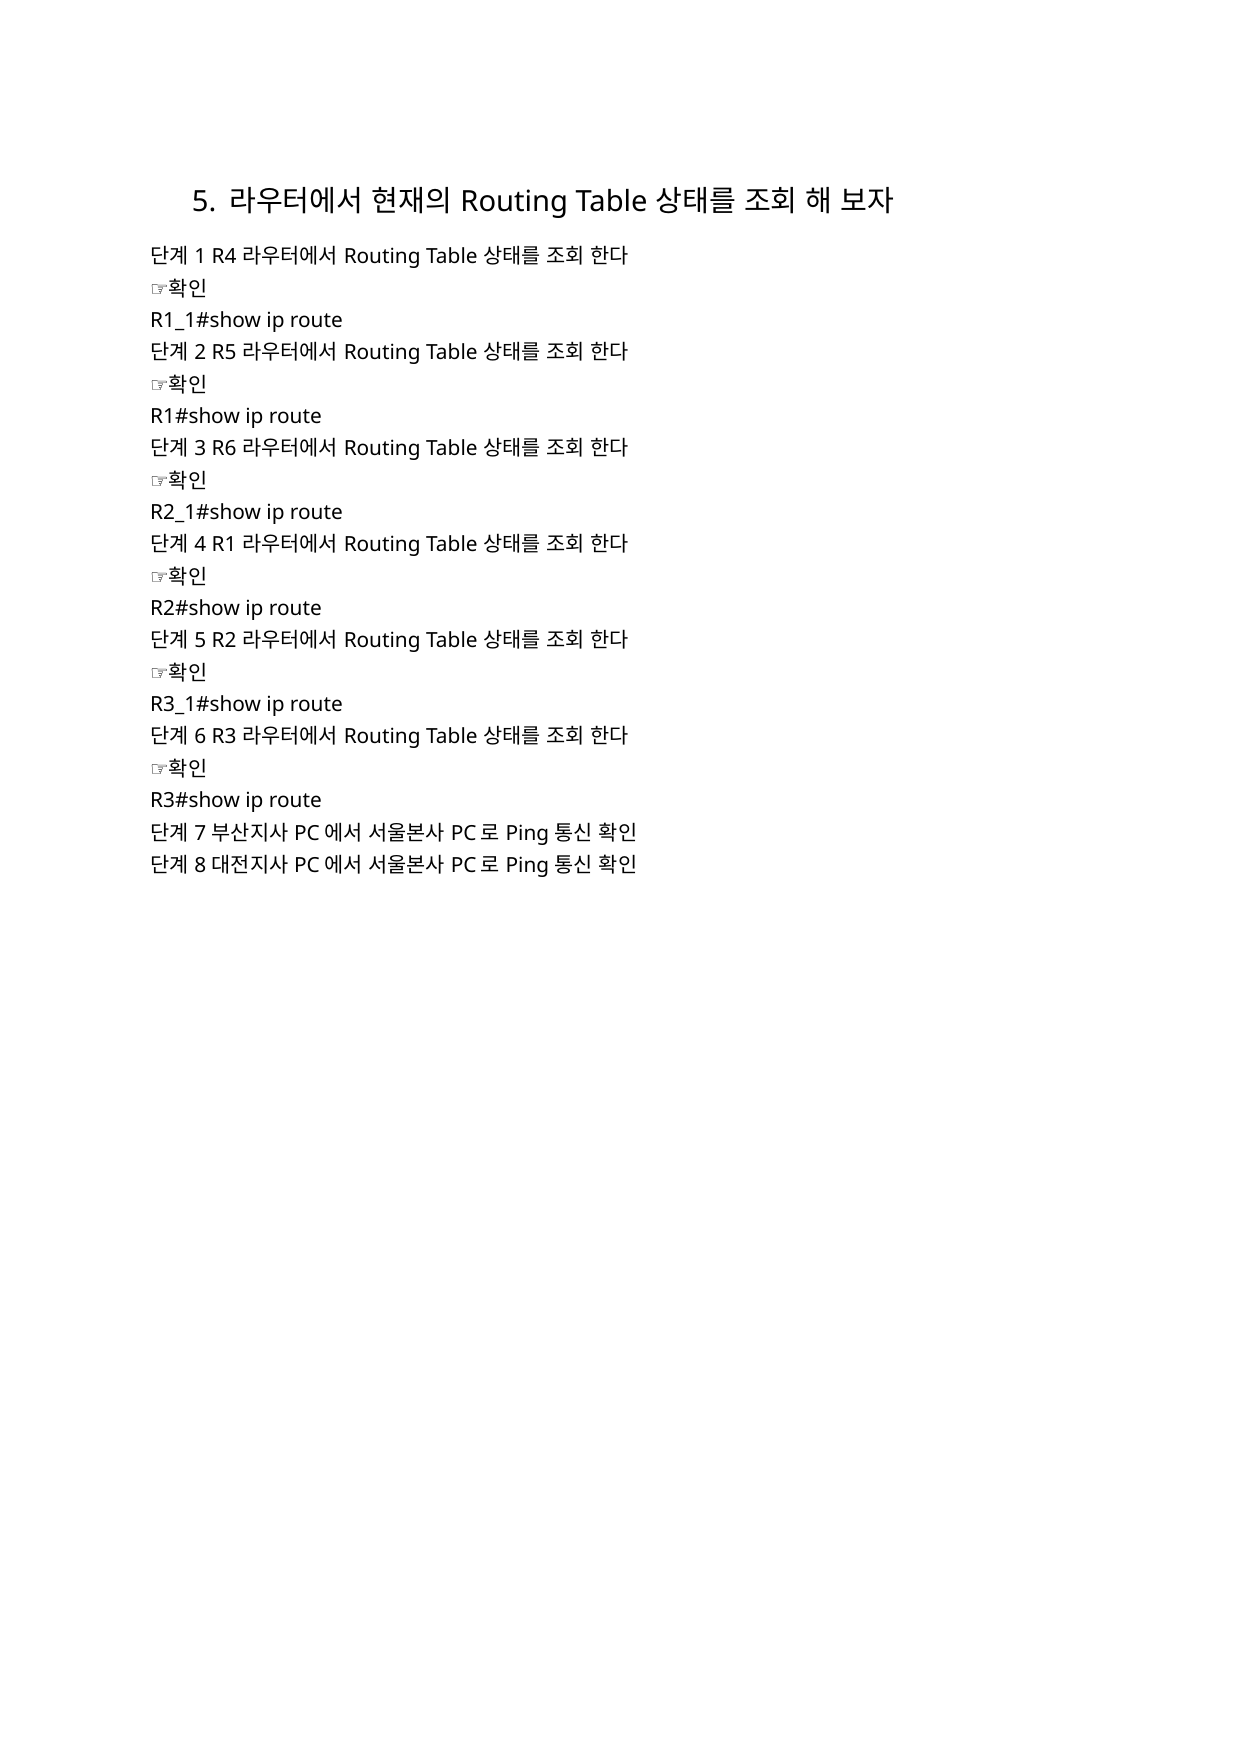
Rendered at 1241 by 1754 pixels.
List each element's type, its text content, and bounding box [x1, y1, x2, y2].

text R3_1#show ip route [150, 689, 1090, 718]
text 단계 8 대전지사 PC에서 서울본사 PC로 Ping 통신 확인 [150, 848, 1090, 879]
text R1_1#show ip route [150, 305, 1090, 333]
text R2_1#show ip route [150, 497, 1090, 526]
text R2#show ip route [150, 593, 1090, 622]
text ☞확인 [150, 752, 1090, 783]
text ☞확인 [150, 656, 1090, 687]
text 단계 6 R3 라우터에서 Routing Table 상태를 조회 한다 [150, 720, 1090, 750]
text 단계 7 부산지사 PC에서 서울본사 PC로 Ping 통신 확인 [150, 816, 1090, 846]
text 단계 3 R6 라우터에서 Routing Table 상태를 조회 한다 [150, 432, 1090, 462]
text R3#show ip route [150, 785, 1090, 814]
text ☞확인 [150, 368, 1090, 399]
text 단계 2 R5 라우터에서 Routing Table 상태를 조회 한다 [150, 336, 1090, 366]
text R1#show ip route [150, 401, 1090, 429]
text 단계 5 R2 라우터에서 Routing Table 상태를 조회 한다 [150, 624, 1090, 654]
text 단계 4 R1 라우터에서 Routing Table 상태를 조회 한다 [150, 528, 1090, 558]
text 단계 1 R4 라우터에서 Routing Table 상태를 조회 한다 [150, 239, 1090, 270]
text ☞확인 [150, 272, 1090, 303]
text ☞확인 [150, 560, 1090, 591]
text ☞확인 [150, 464, 1090, 495]
subtitle 라우터에서 현재의 Routing Table 상태를 조회 해 보자 [192, 177, 1090, 219]
